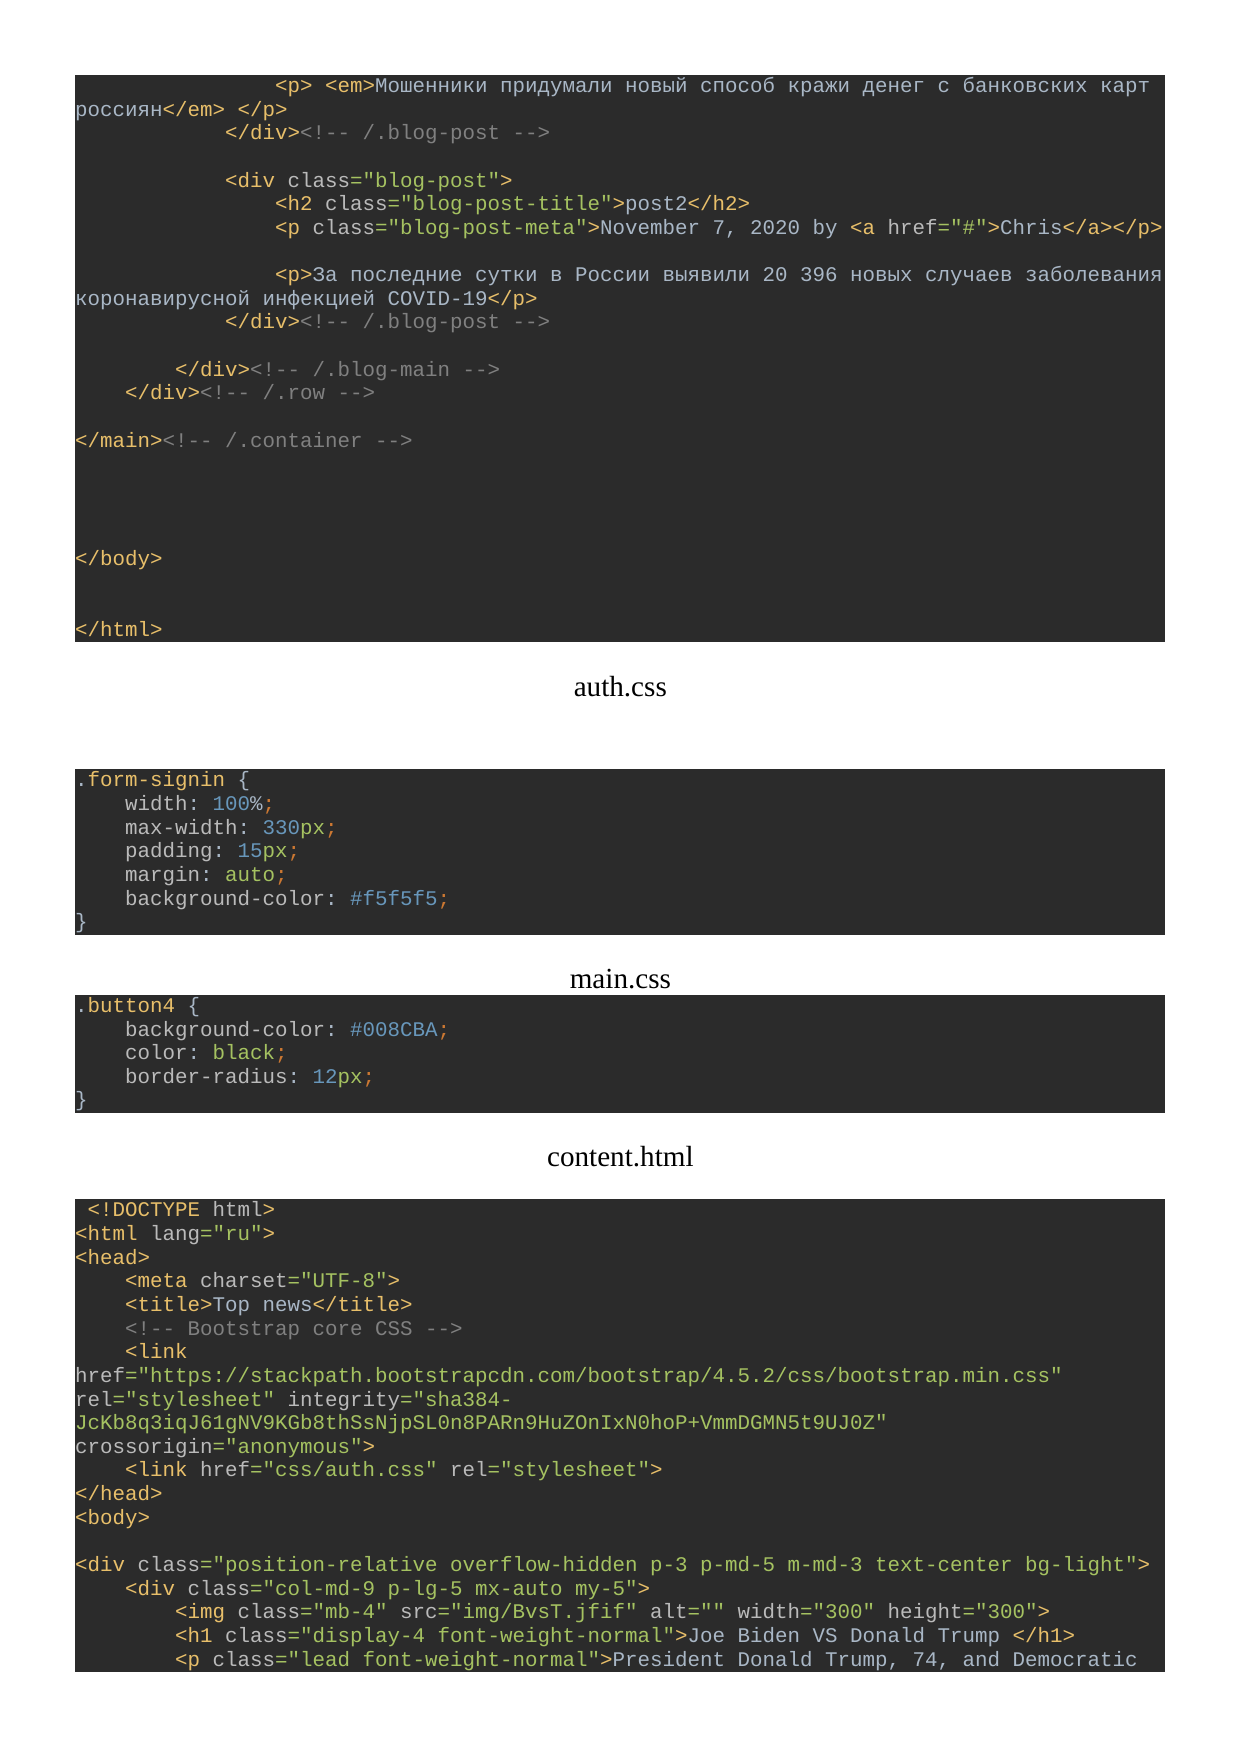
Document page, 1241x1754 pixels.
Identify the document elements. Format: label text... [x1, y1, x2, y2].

text .button4 { background-color: #008CBA; color: black; border-radius: 12px; } [75, 995, 1165, 1113]
text content.html [75, 1139, 1165, 1173]
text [75, 75, 1165, 642]
text .form-signin { width: 100%; max-width: 330px; padding: 15px; margin: auto; background-color: #f5f5f5; } [75, 769, 1165, 935]
text main.css [75, 961, 1165, 995]
text auth.css [75, 669, 1165, 702]
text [75, 1199, 1165, 1672]
